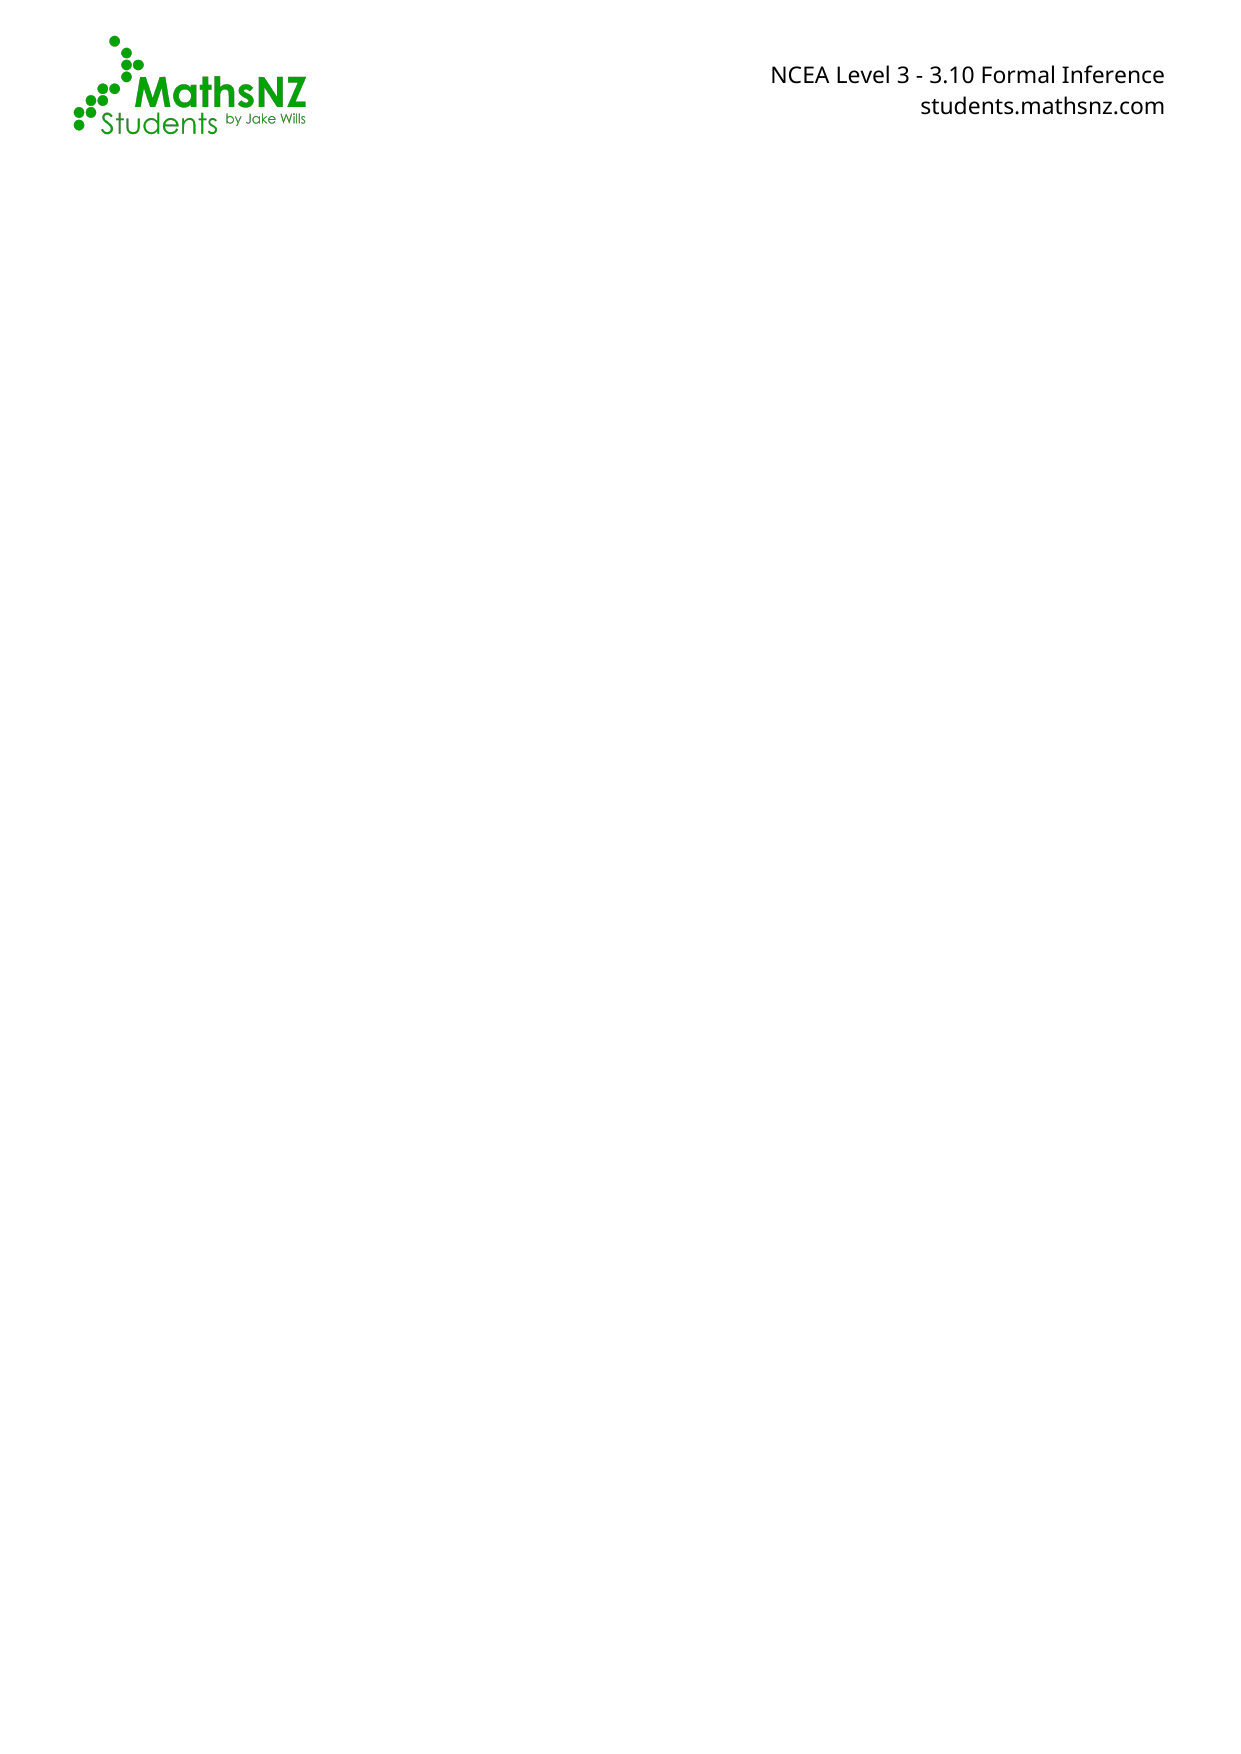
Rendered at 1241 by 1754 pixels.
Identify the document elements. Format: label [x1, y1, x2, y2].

picture [68, 30, 312, 140]
